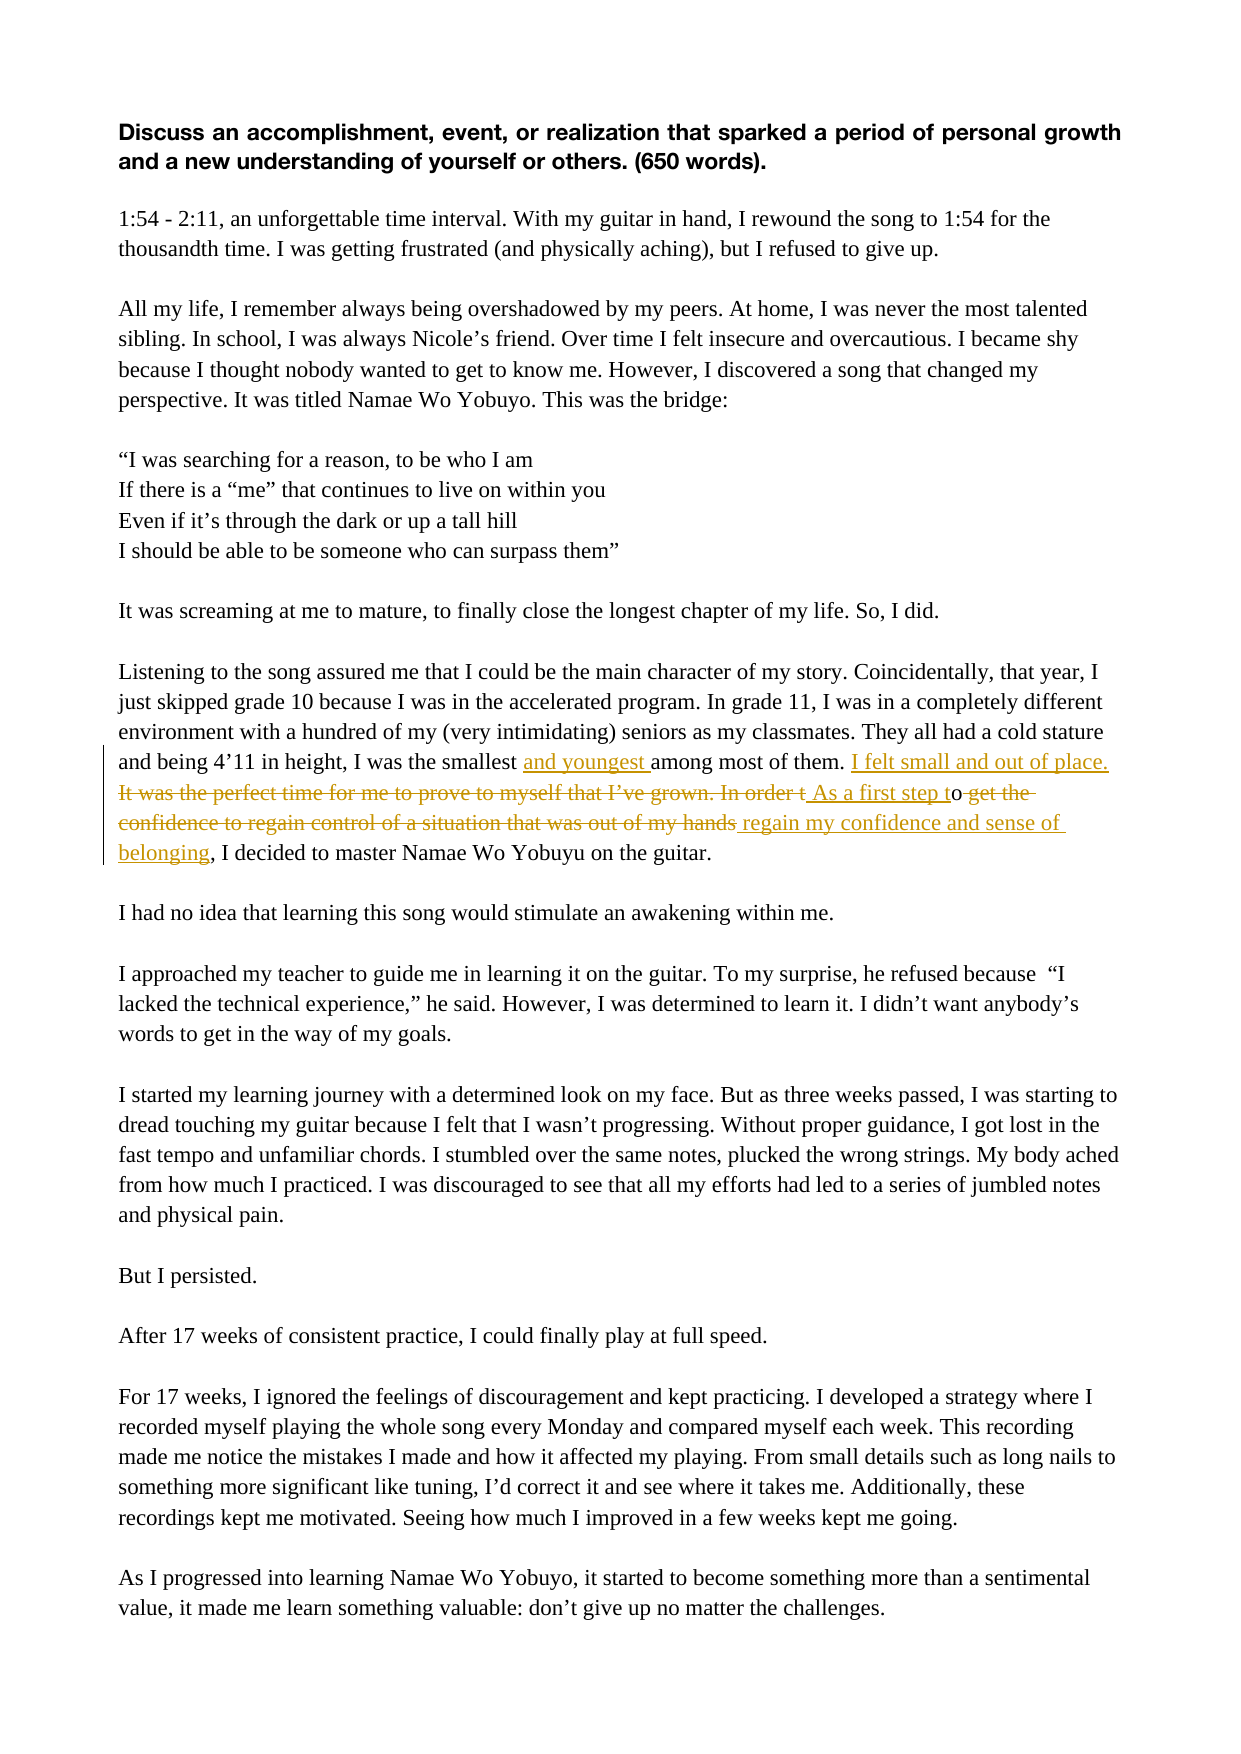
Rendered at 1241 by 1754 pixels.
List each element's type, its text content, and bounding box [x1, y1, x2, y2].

text After 17 weeks of consistent practice, I could finally play at full speed. [118, 1322, 1122, 1349]
text Even if it’s through the dark or up a tall hill [118, 507, 1122, 533]
text If there is a “me” that continues to live on within you [118, 477, 1122, 503]
text I had no idea that learning this song would stimulate an awakening within me. [118, 899, 1122, 926]
text 1:54 - 2:11, an unforgettable time interval. With my guitar in hand, I rewound the song to 1:54 for the thousandth time. I was getting frustrated (and physically aching), but I refused to give up. [118, 205, 1122, 261]
text “I was searching for a reason, to be who I am [118, 446, 1122, 473]
text For 17 weeks, I ignored the feelings of discouragement and kept practicing. I developed a strategy where I recorded myself playing the whole song every Monday and compared myself each week. This recording made me notice the mistakes I made and how it affected my playing. From small details such as long nails to something more significant like tuning, I’d correct it and see where it takes me. Additionally, these recordings kept me motivated. Seeing how much I improved in a few weeks kept me going. [118, 1383, 1122, 1530]
text Discuss an accomplishment, event, or realization that sparked a period of personal growth and a new understanding of yourself or others. (650 words). [118, 118, 1122, 176]
text Listening to the song assured me that I could be the main character of my story. Coincidentally, that year, I just skipped grade 10 because I was in the accelerated program. In grade 11, I was in a completely different environment with a hundred of my (very intimidating) seniors as my classmates. They all had a cold stature and being 4’11 in height, I was the smallest among most of them. o, I decided to master Namae Wo Yobuyu on the guitar. [118, 658, 1122, 865]
text All my life, I remember always being overshadowed by my peers. At home, I was never the most talented sibling. In school, I was always Nicole’s friend. Over time I felt insecure and overcautious. I became shy because I thought nobody wanted to get to know me. However, I discovered a song that changed my perspective. It was titled Namae Wo Yobuyo. This was the bridge: [118, 295, 1122, 412]
text But I persisted. [118, 1262, 1122, 1288]
text I started my learning journey with a determined look on my face. But as three weeks passed, I was starting to dread touching my guitar because I felt that I wasn’t progressing. Without proper guidance, I got lost in the fast tempo and unfamiliar chords. I stumbled over the same notes, plucked the wrong strings. My body ached from how much I practiced. I was discouraged to see that all my efforts had led to a series of jumbled notes and physical pain. [118, 1081, 1122, 1228]
text It was screaming at me to mature, to finally close the longest chapter of my life. So, I did. [118, 597, 1122, 624]
text As I progressed into learning Namae Wo Yobuyo, it started to become something more than a sentimental value, it made me learn something valuable: don’t give up no matter the challenges. [118, 1564, 1122, 1621]
text I approached my teacher to guide me in learning it on the guitar. To my surprise, he refused because “I lacked the technical experience,” he said. However, I was determined to learn it. I didn’t want anybody’s words to get in the way of my goals. [118, 960, 1122, 1047]
text I should be able to be someone who can surpass them” [118, 537, 1122, 563]
